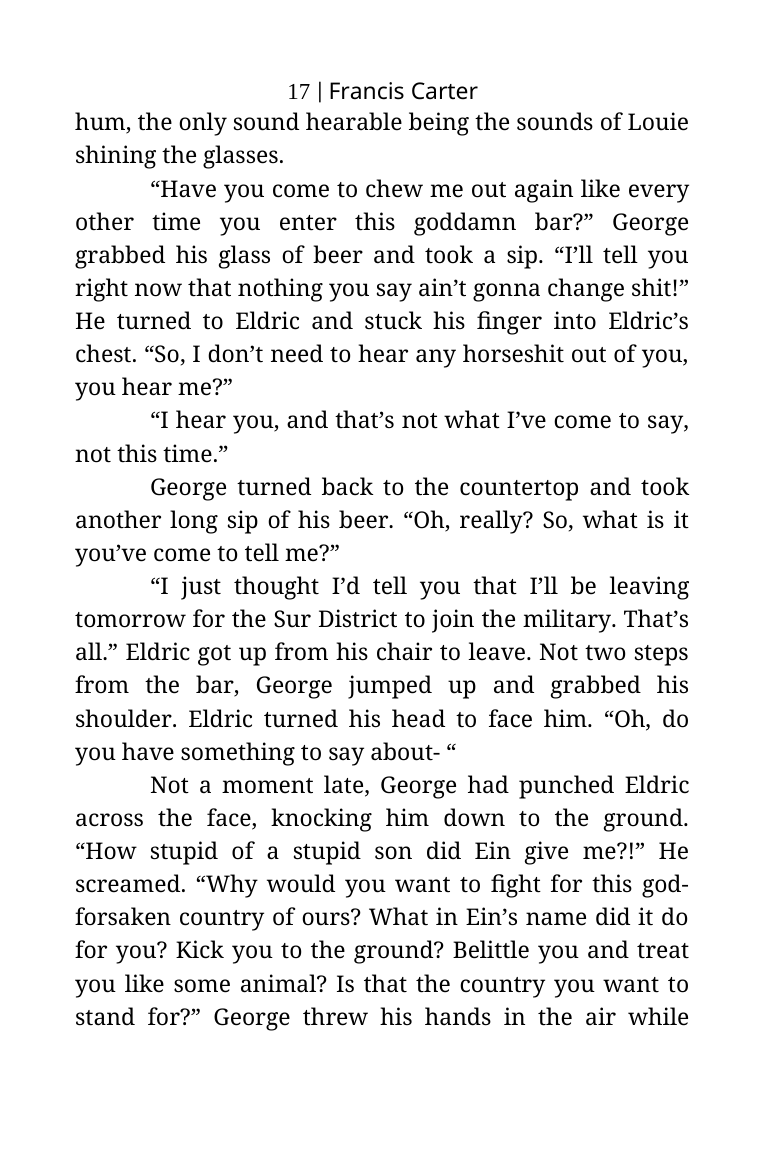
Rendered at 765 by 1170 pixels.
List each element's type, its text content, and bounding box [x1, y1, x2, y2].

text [75, 106, 690, 171]
text “Have you come to chew me out again like every other time you enter this goddamn bar?” George grabbed his glass of beer and took a sip. “I’ll tell you right now that nothing you say ain’t gonna change shit!” He turned to Eldric and stuck his finger into Eldric’s chest. “So, I don’t need to hear any horseshit out of you, you hear me?” [75, 172, 690, 402]
text George turned back to the countertop and took another long sip of his beer. “Oh, really? So, what is it you’ve come to tell me?” [75, 471, 690, 568]
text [75, 769, 690, 1032]
text “I just thought I’d tell you that I’ll be leaving tomorrow for the Sur District to join the military. That’s all.” Eldric got up from his chair to leave. Not two steps from the bar, George jumped up and grabbed his shoulder. Eldric turned his head to face him. “Oh, do you have something to say about- “ [75, 570, 690, 767]
text “I hear you, and that’s not what I’ve come to say, not this time.” [75, 404, 690, 469]
